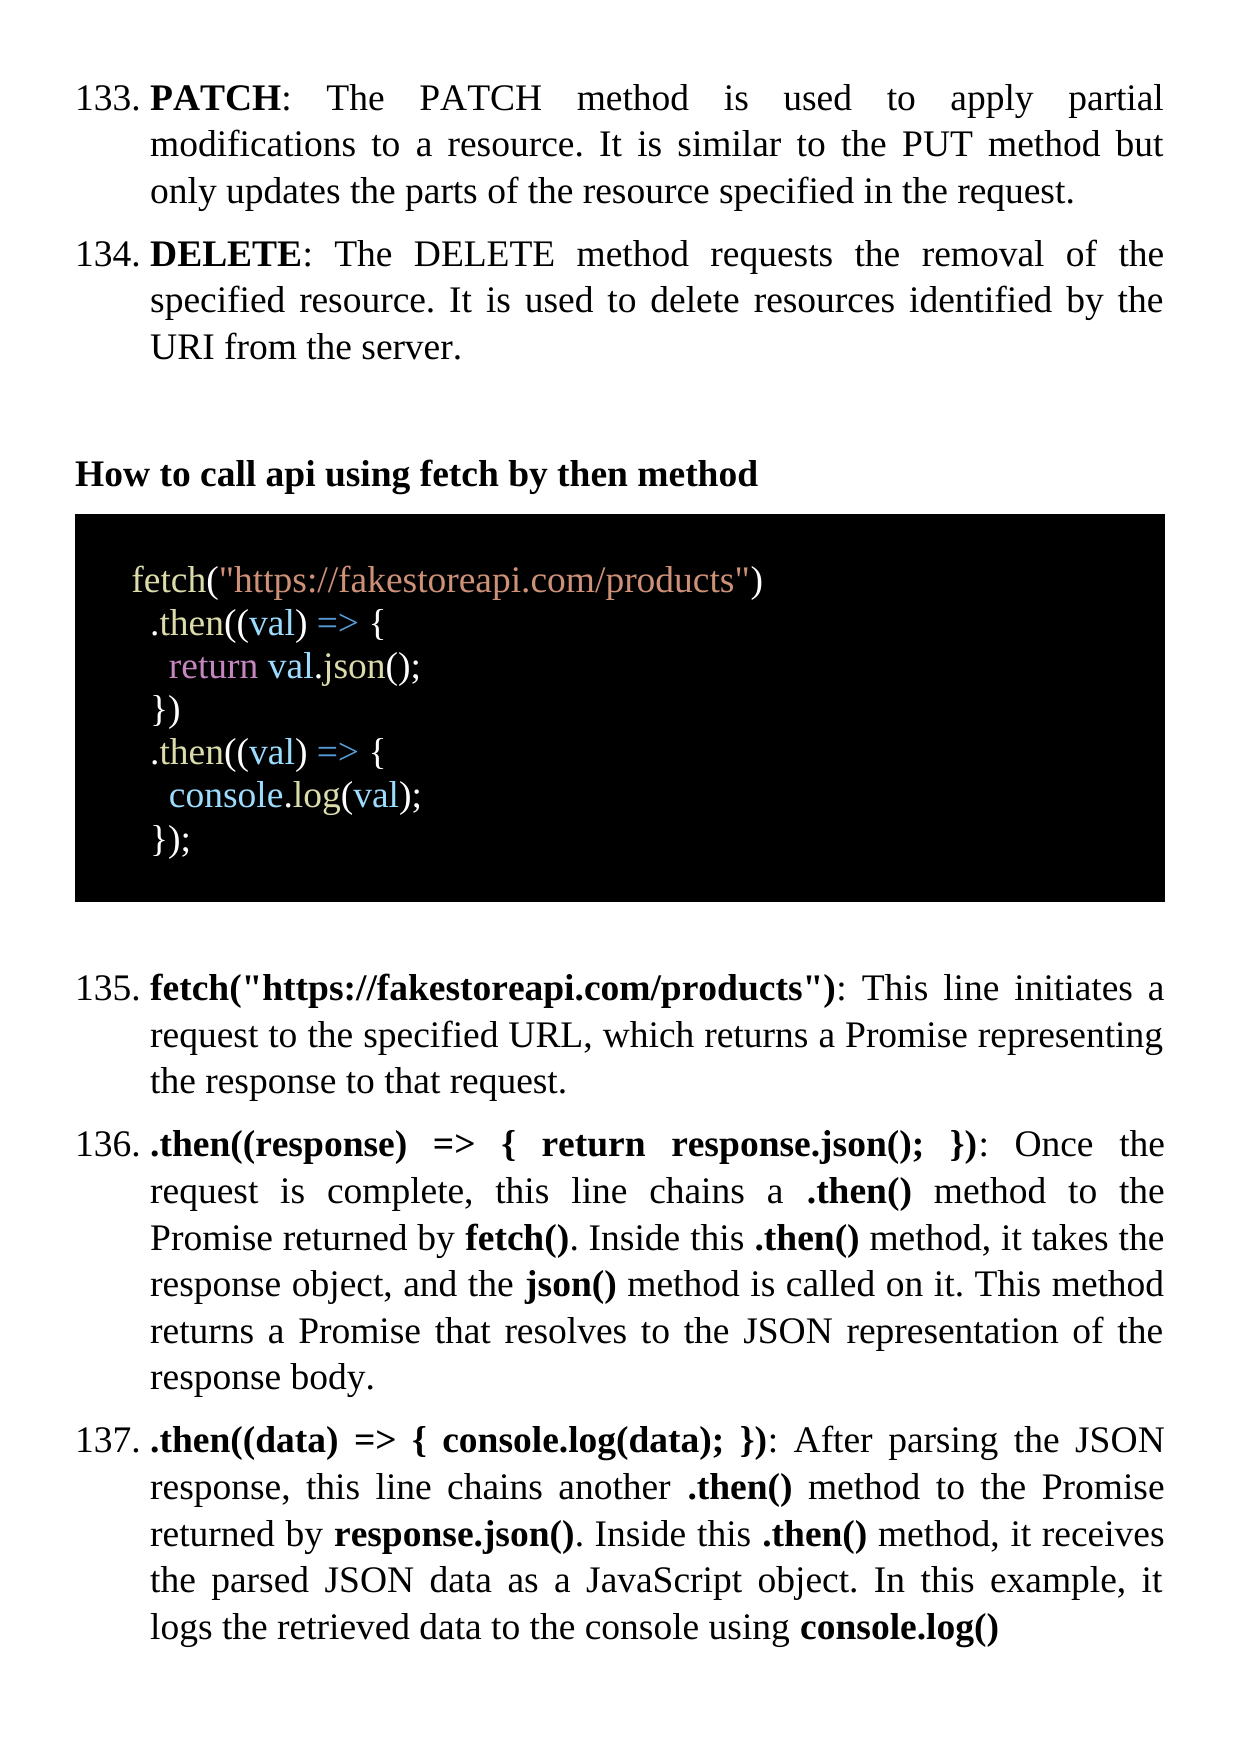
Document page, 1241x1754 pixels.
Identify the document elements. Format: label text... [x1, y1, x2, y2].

list DELETE: The DELETE method requests the removal of the specified resource. It is used to delete resources identified by the URI from the server. [75, 231, 1165, 368]
text }); [75, 816, 1165, 859]
text console.log(val); [75, 773, 1165, 816]
list fetch("https://fakestoreapi.com/products"): This line initiates a request to the specified URL, which returns a Promise representing the response to that request. [75, 966, 1165, 1102]
text }) [75, 687, 1165, 730]
list PATCH: The PATCH method is used to apply partial modifications to a resource. It is similar to the PUT method but only updates the parts of the resource specified in the request. [75, 75, 1165, 211]
list .then((response) => { return response.json(); }): Once the request is complete, this line chains a .then() method to the Promise returned by fetch(). Inside this .then() method, it takes the response object, and the json() method is called on it. This method returns a Promise that resolves to the JSON representation of the response body. [75, 1122, 1165, 1398]
text return val.json(); [75, 643, 1165, 687]
list .then((data) => { console.log(data); }): After parsing the JSON response, this line chains another .then() method to the Promise returned by response.json(). Inside this .then() method, it receives the parsed JSON data as a JavaScript object. In this example, it logs the retrieved data to the console using console.log() [75, 1418, 1165, 1647]
text .then((val) => { [75, 600, 1165, 643]
text How to call api using fetch by then method [75, 451, 1165, 494]
text .then((val) => { [75, 730, 1165, 773]
text fetch("https://fakestoreapi.com/products") [75, 557, 1165, 600]
